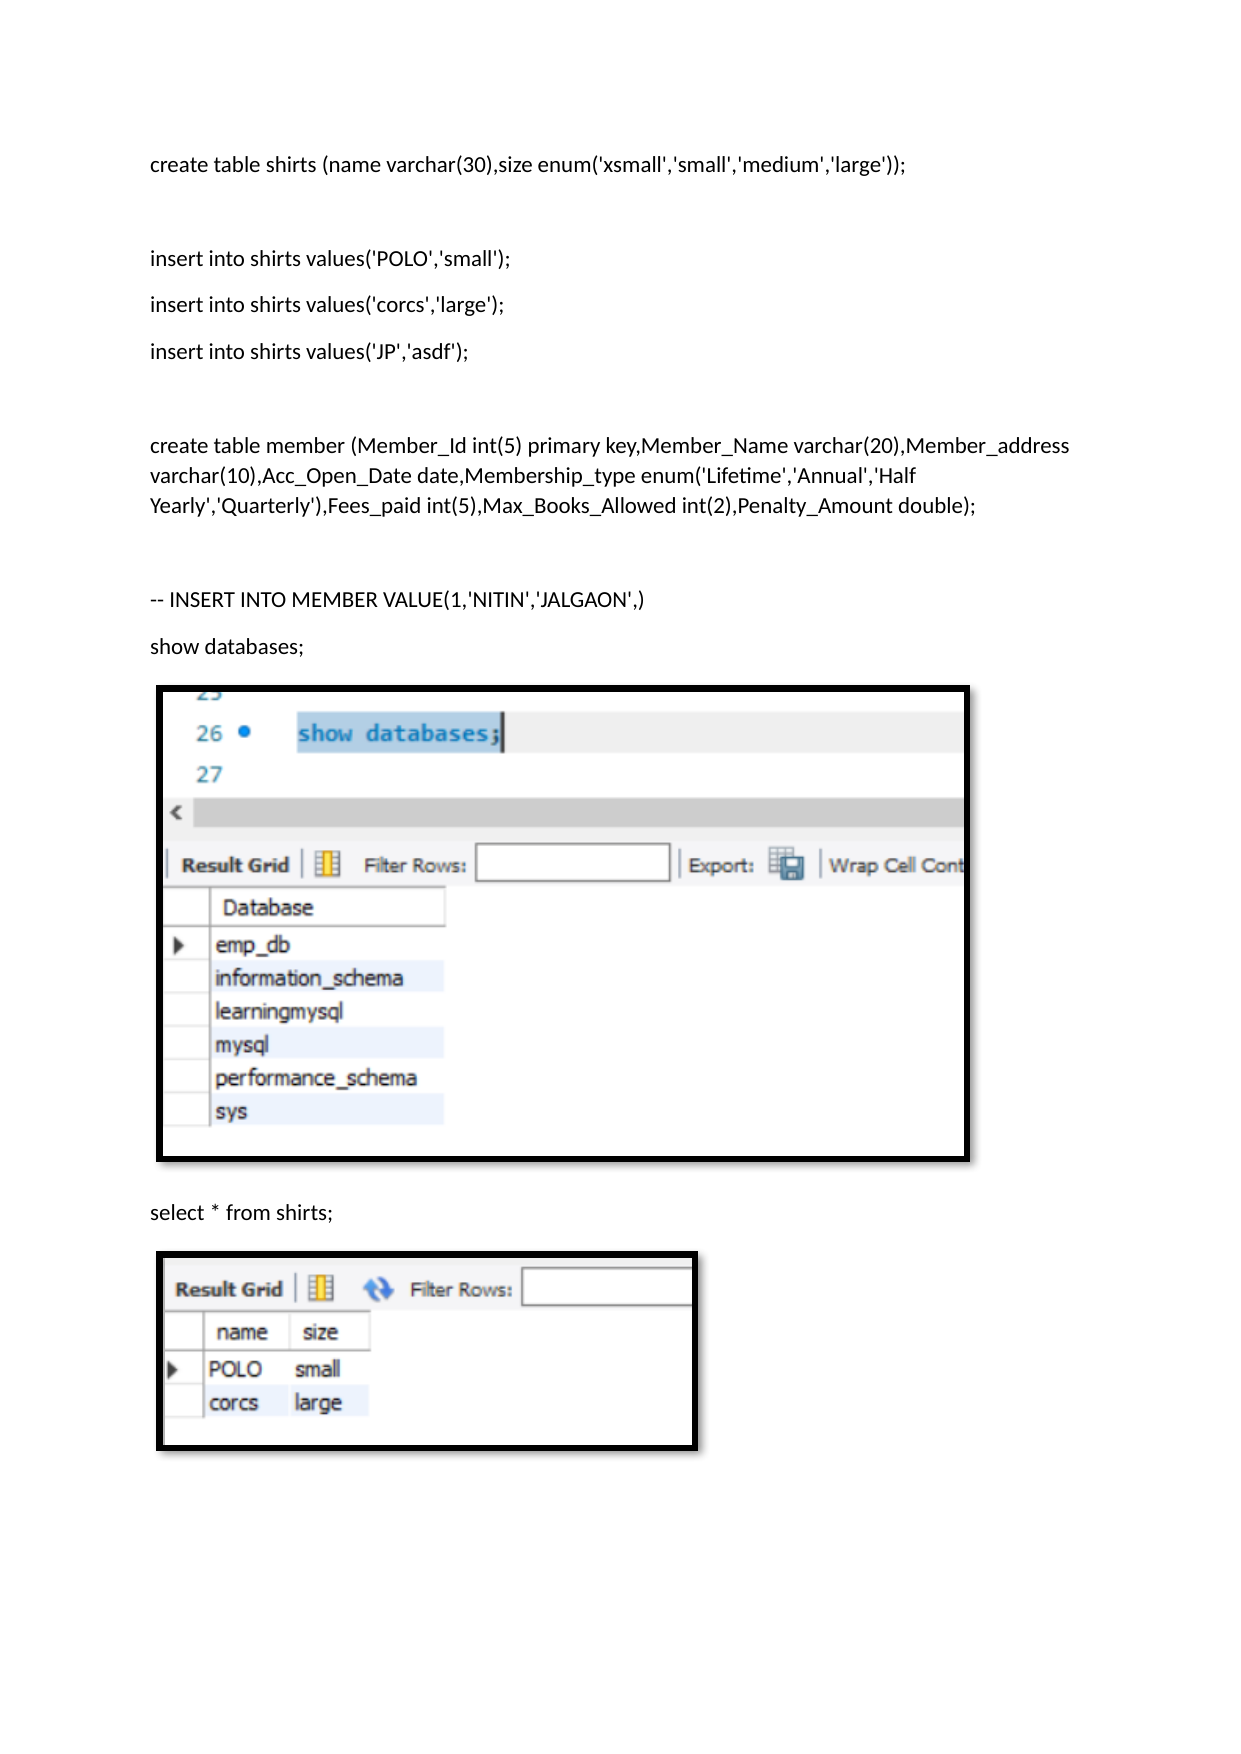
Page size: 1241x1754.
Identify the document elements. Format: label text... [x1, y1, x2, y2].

text show databases; [150, 632, 1090, 660]
text -- INSERT INTO MEMBER VALUE(1,'NITIN','JALGAON',) [150, 585, 1090, 613]
picture [165, 1258, 692, 1445]
text create table member (Member_Id int(5) primary key,Member_Name varchar(20),Member_address varchar(10),Acc_Open_Date date,Membership_type enum('Lifetime','Annual','Half Yearly','Quarterly'),Fees_paid int(5),Max_Books_Allowed int(2),Penalty_Amount double); [150, 431, 1090, 520]
picture [163, 692, 964, 1156]
text insert into shirts values('JP','asdf'); [150, 337, 1090, 366]
text select * from shirts; [150, 1198, 1090, 1226]
text create table shirts (name varchar(30),size enum('xsmall','small','medium','large')); [150, 150, 1090, 178]
text insert into shirts values('corcs','large'); [150, 291, 1090, 319]
text insert into shirts values('POLO','small'); [150, 244, 1090, 272]
